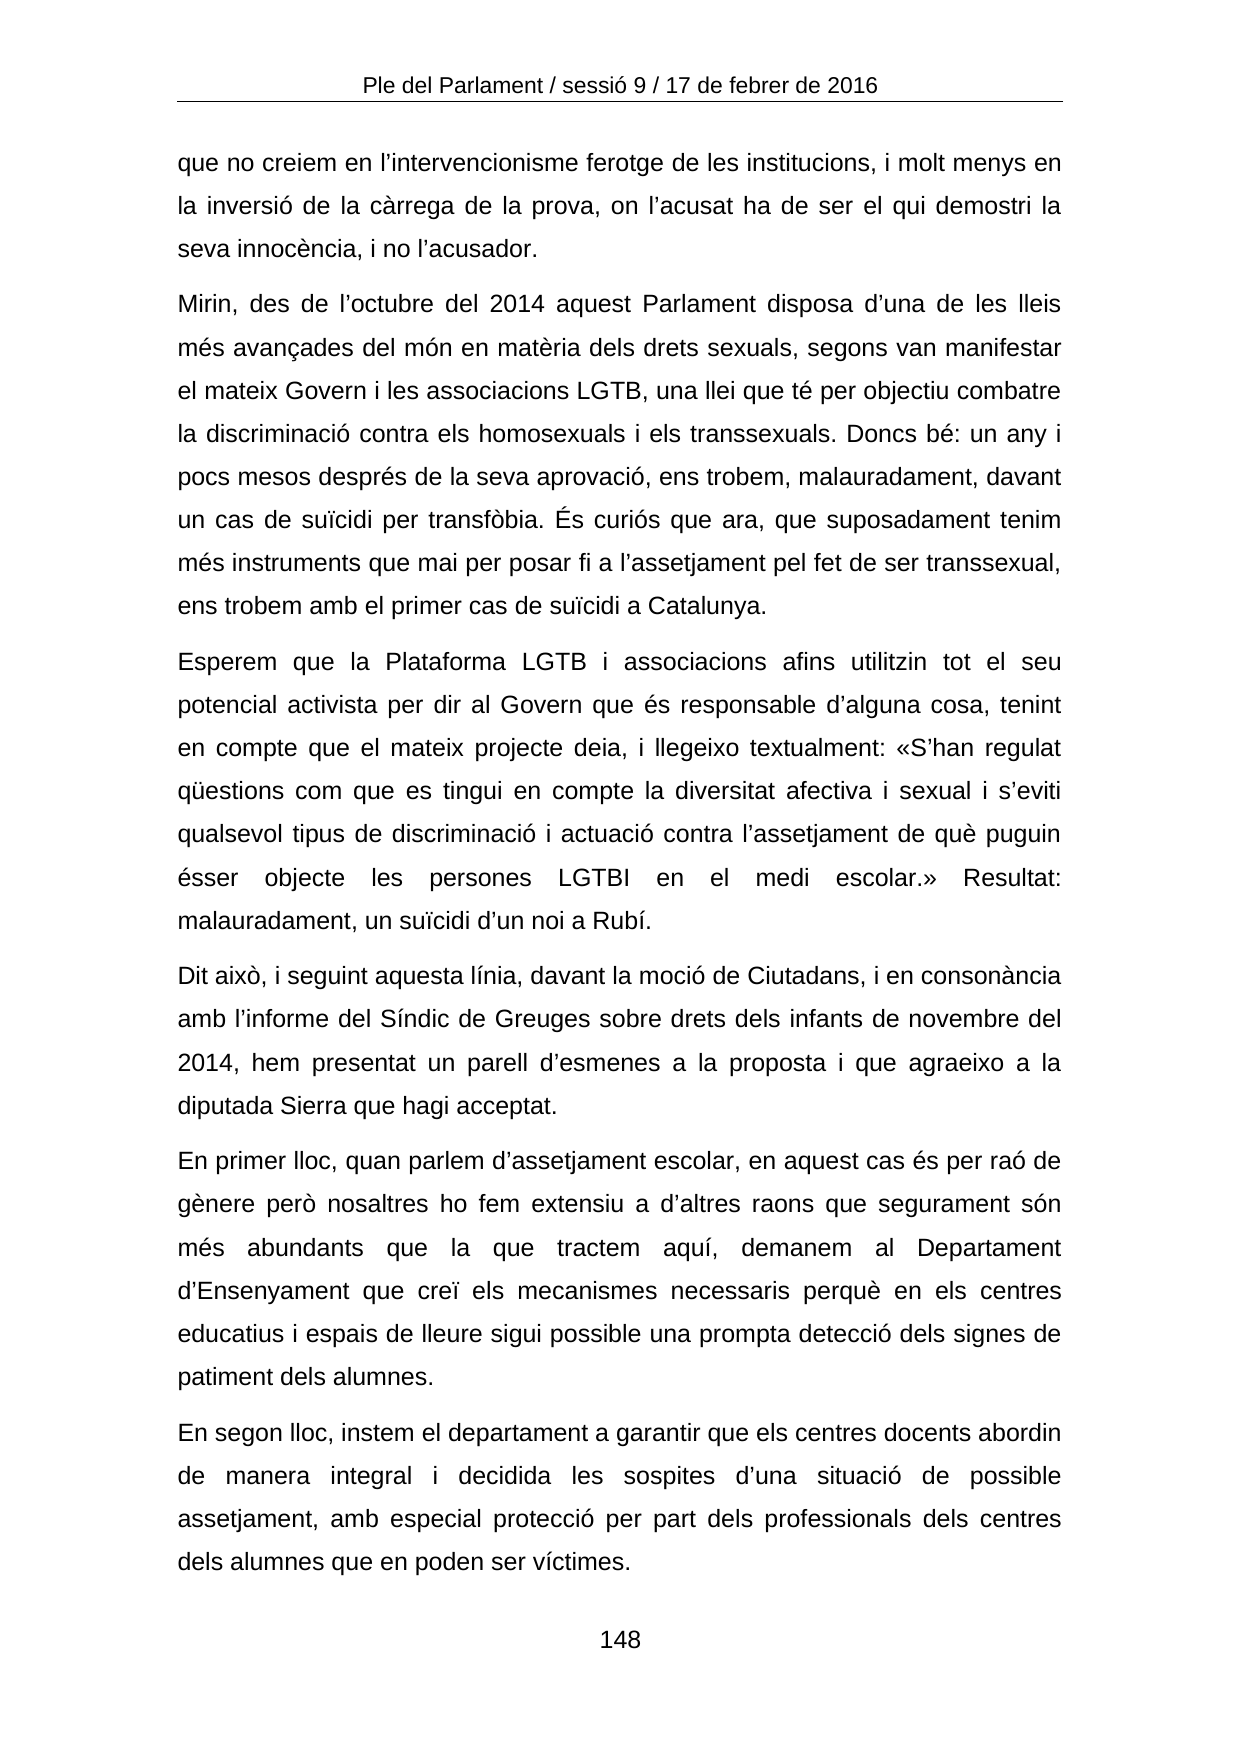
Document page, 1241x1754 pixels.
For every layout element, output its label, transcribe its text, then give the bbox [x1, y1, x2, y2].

text Mirin, des de l’octubre del 2014 aquest Parlament disposa d’una de les lleis més avançades del món en matèria dels drets sexuals, segons van manifestar el mateix Govern i les associacions LGTB, una llei que té per objectiu combatre la discriminació contra els homosexuals i els transsexuals. Doncs bé: un any i pocs mesos després de la seva aprovació, ens trobem, malauradament, davant un cas de suïcidi per transfòbia. És curiós que ara, que suposadament tenim més instruments que mai per posar fi a l’assetjament pel fet de ser transsexual, ens trobem amb el primer cas de suïcidi a Catalunya. [177, 289, 1063, 620]
text En segon lloc, instem el departament a garantir que els centres docents abordin de manera integral i decidida les sospites d’una situació de possible assetjament, amb especial protecció per part dels professionals dels centres dels alumnes que en poden ser víctimes. [177, 1418, 1063, 1576]
text En primer lloc, quan parlem d’assetjament escolar, en aquest cas és per raó de gènere però nosaltres ho fem extensiu a d’altres raons que segurament són més abundants que la que tractem aquí, demanem al Departament d’Ensenyament que creï els mecanismes necessaris perquè en els centres educatius i espais de lleure sigui possible una prompta detecció dels signes de patiment dels alumnes. [177, 1146, 1063, 1391]
text Esperem que la Plataforma LGTB i associacions afins utilitzin tot el seu potencial activista per dir al Govern que és responsable d’alguna cosa, tenint en compte que el mateix projecte deia, i llegeixo textualment: «S’han regulat qüestions com que es tingui en compte la diversitat afectiva i sexual i s’eviti qualsevol tipus de discriminació i actuació contra l’assetjament de què puguin ésser objecte les persones LGTBI en el medi escolar.» Resultat: malauradament, un suïcidi d’un noi a Rubí. [177, 647, 1063, 934]
text Dit això, i seguint aquesta línia, davant la moció de Ciutadans, i en consonància amb l’informe del Síndic de Greuges sobre drets dels infants de novembre del 2014, hem presentat un parell d’esmenes a la proposta i que agraeixo a la diputada Sierra que hagi acceptat. [177, 961, 1063, 1119]
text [177, 148, 1063, 263]
